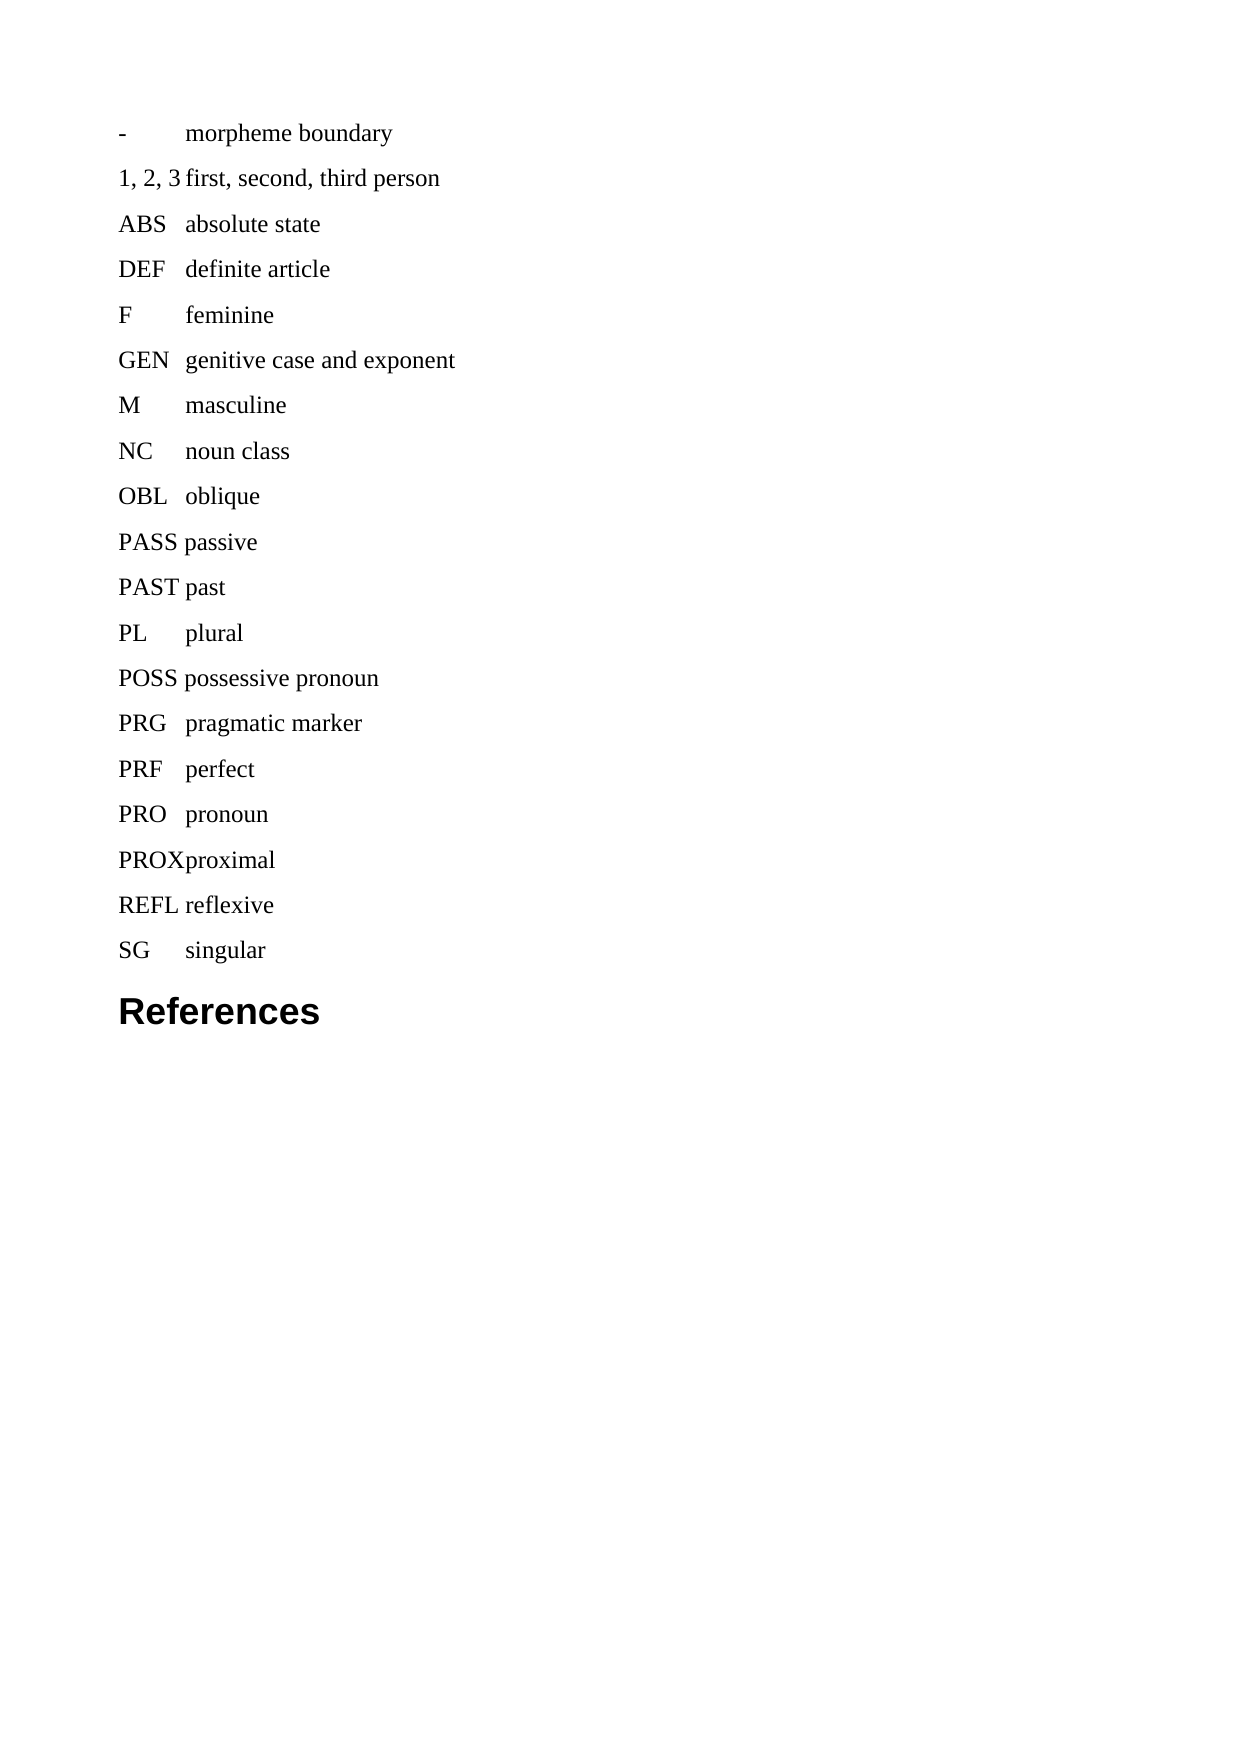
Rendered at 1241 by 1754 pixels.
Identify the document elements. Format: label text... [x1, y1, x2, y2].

text PRG pragmatic marker [118, 708, 827, 737]
text DEF definite article [118, 254, 827, 283]
text REFL reflexive [118, 890, 827, 919]
text ABS absolute state [118, 209, 827, 238]
text PASS passive [118, 527, 827, 556]
text SG singular [118, 936, 827, 964]
text PAST past [118, 572, 827, 601]
text GEN genitive case and exponent [118, 345, 827, 374]
text M masculine [118, 391, 827, 419]
text PRF perfect [118, 754, 827, 783]
text PROX proximal [118, 845, 827, 873]
text OBL oblique [118, 481, 827, 510]
text PL plural [118, 618, 827, 646]
text 1, 2, 3 first, second, third person [118, 163, 827, 192]
text POSS possessive pronoun [118, 663, 827, 692]
text - morpheme boundary [118, 118, 827, 147]
text NC noun class [118, 436, 827, 465]
text F feminine [118, 300, 827, 328]
text PRO pronoun [118, 799, 827, 828]
text References [118, 989, 827, 1032]
